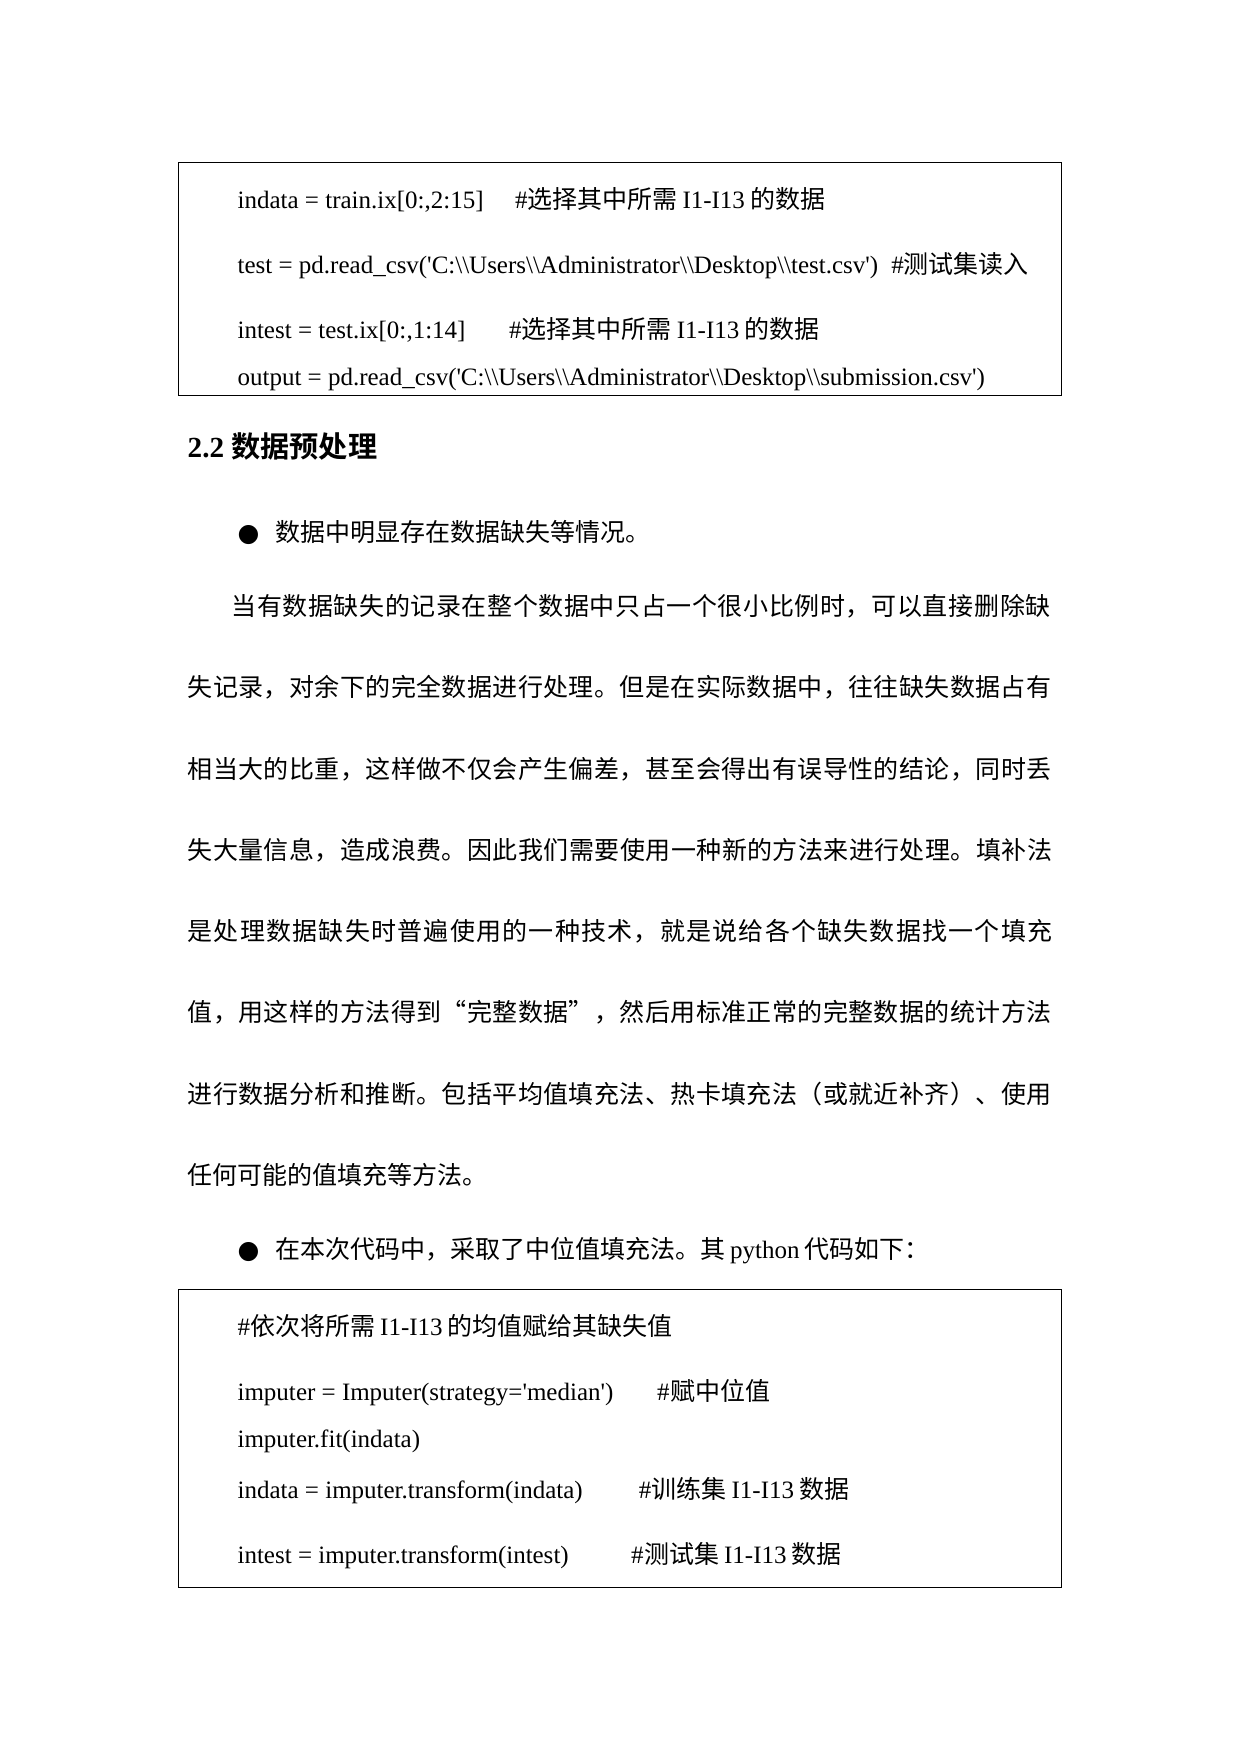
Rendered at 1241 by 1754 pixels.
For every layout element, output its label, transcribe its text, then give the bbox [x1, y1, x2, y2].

text indata = imputer.transform(indata) #训练集I1-I13数据 [187, 1455, 1053, 1517]
text #依次将所需I1-I13的均值赋给其缺失值 [179, 1290, 1061, 1357]
text imputer = Imputer(strategy='median') #赋中位值 [187, 1357, 1053, 1422]
text intest = test.ix[0:,1:14] #选择其中所需I1-I13的数据 [187, 295, 1053, 357]
text indata = train.ix[0:,2:15] #选择其中所需I1-I13的数据 [179, 163, 1061, 230]
text intest = imputer.transform(intest) #测试集I1-I13数据 [179, 1517, 1061, 1587]
text output = pd.read_csv('C:\\Users\\Administrator\\Desktop\\submission.csv') [179, 357, 1061, 395]
text 2.2 数据预处理 [187, 412, 1053, 477]
text test = pd.read_csv('C:\\Users\\Administrator\\Desktop\\test.csv') #测试集读入 [187, 230, 1053, 295]
text imputer.fit(indata) [187, 1422, 1053, 1455]
list 数据中明显存在数据缺失等情况。 [187, 498, 1053, 563]
text 当有数据缺失的记录在整个数据中只占一个很小比例时，可以直接删除缺失记录，对余下的完全数据进行处理。但是在实际数据中，往往缺失数据占有相当大的比重，这样做不仅会产生偏差，甚至会得出有误导性的结论，同时丢失大量信息，造成浪费。因此我们需要使用一种新的方法来进行处理。填补法是处理数据缺失时普遍使用的一种技术，就是说给各个缺失数据找一个填充值，用这样的方法得到“完整数据”，然后用标准正常的完整数据的统计方法进行数据分析和推断。包括平均值填充法、热卡填充法（或就近补齐）、使用任何可能的值填充等方法。 [187, 572, 1053, 1206]
list 在本次代码中，采取了中位值填充法。其python代码如下： [187, 1215, 1053, 1280]
